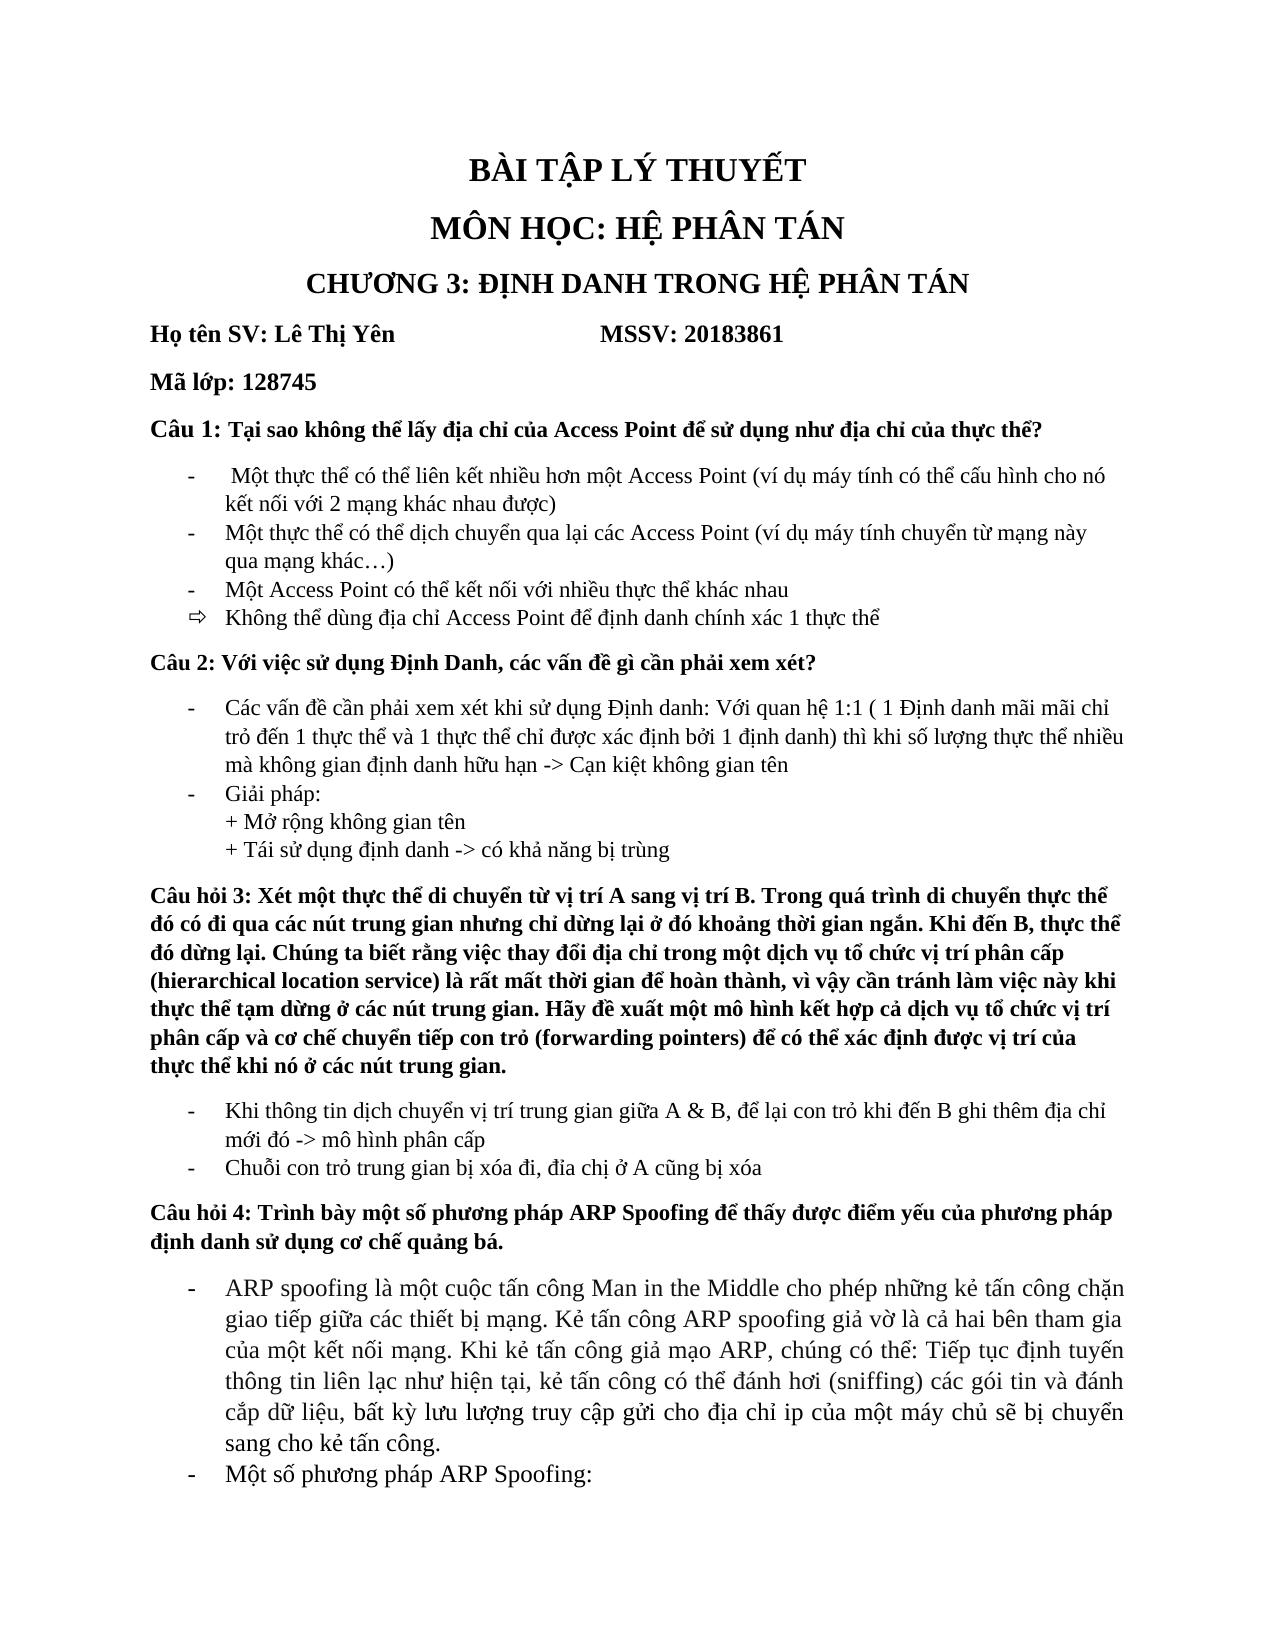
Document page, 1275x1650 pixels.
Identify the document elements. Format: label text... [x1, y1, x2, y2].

text CHƯƠNG 3: ĐỊNH DANH TRONG HỆ PHÂN TÁN [150, 266, 1125, 299]
text Câu 2: Với việc sử dụng Định Danh, các vấn đề gì cần phải xem xét? [150, 649, 1125, 676]
list Các vấn đề cần phải xem xét khi sử dụng Định danh: Với quan hệ 1:1 ( 1 Định danh mãi mãi chỉ trỏ đến 1 thực thể và 1 thực thể chỉ được xác định bởi 1 định danh) thì khi số lượng thực thể nhiều mà không gian định danh hữu hạn -> Cạn kiệt không gian tên [187, 694, 1125, 778]
list Một thực thể có thể dịch chuyển qua lại các Access Point (ví dụ máy tính chuyển từ mạng này qua mạng khác…) [187, 519, 1125, 574]
list ARP spoofing là một cuộc tấn công Man in the Middle cho phép những kẻ tấn công chặn giao tiếp giữa các thiết bị mạng. Kẻ tấn công ARP spoofing giả vờ là cả hai bên tham gia của một kết nối mạng. Khi kẻ tấn công giả mạo ARP, chúng có thể: Tiếp tục định tuyến thông tin liên lạc như hiện tại, kẻ tấn công có thể đánh hơi (sniffing) các gói tin và đánh cắp dữ liệu, bất kỳ lưu lượng truy cập gửi cho địa chỉ ip của một máy chủ sẽ bị chuyển sang cho kẻ tấn công. [187, 1273, 1125, 1457]
text Họ tên SV: Lê Thị Yên MSSV: 20183861 [150, 319, 1125, 348]
text Câu hỏi 4: Trình bày một số phương pháp ARP Spoofing để thấy được điểm yếu của phương pháp định danh sử dụng cơ chế quảng bá. [150, 1199, 1125, 1254]
text MÔN HỌC: HỆ PHÂN TÁN [150, 208, 1125, 246]
list + Mở rộng không gian tên [225, 808, 1125, 834]
list Khi thông tin dịch chuyển vị trí trung gian giữa A & B, để lại con trỏ khi đến B ghi thêm địa chỉ mới đó -> mô hình phân cấp [187, 1097, 1125, 1152]
text Mã lớp: 128745 [150, 367, 1125, 395]
list Một thực thể có thể liên kết nhiều hơn một Access Point (ví dụ máy tính có thể cấu hình cho nó kết nối với 2 mạng khác nhau được) [187, 462, 1125, 517]
text Câu 1: Tại sao không thể lấy địa chỉ của Access Point để sử dụng như địa chỉ của thực thể? [150, 414, 1125, 443]
list Không thể dùng địa chỉ Access Point để định danh chính xác 1 thực thể [187, 604, 1125, 631]
list Một số phương pháp ARP Spoofing: [187, 1459, 1125, 1488]
text BÀI TẬP LÝ THUYẾT [150, 150, 1125, 188]
list Giải pháp: [187, 780, 1125, 806]
list Chuỗi con trỏ trung gian bị xóa đi, đỉa chị ở A cũng bị xóa [187, 1154, 1125, 1181]
list Một Access Point có thể kết nối với nhiều thực thể khác nhau [187, 576, 1125, 602]
text Câu hỏi 3: Xét một thực thể di chuyển từ vị trí A sang vị trí B. Trong quá trình di chuyển thực thể đó có đi qua các nút trung gian nhưng chỉ dừng lại ở đó khoảng thời gian ngắn. Khi đến B, thực thể đó dừng lại. Chúng ta biết rằng việc thay đổi địa chỉ trong một dịch vụ tổ chức vị trí phân cấp (hierarchical location service) là rất mất thời gian để hoàn thành, vì vậy cần tránh làm việc này khi thực thể tạm dừng ở các nút trung gian. Hãy đề xuất một mô hình kết hợp cả dịch vụ tổ chức vị trí phân cấp và cơ chế chuyển tiếp con trỏ (forwarding pointers) để có thể xác định được vị trí của thực thể khi nó ở các nút trung gian. [150, 882, 1125, 1079]
list + Tái sử dụng định danh -> có khả năng bị trùng [225, 837, 1125, 863]
